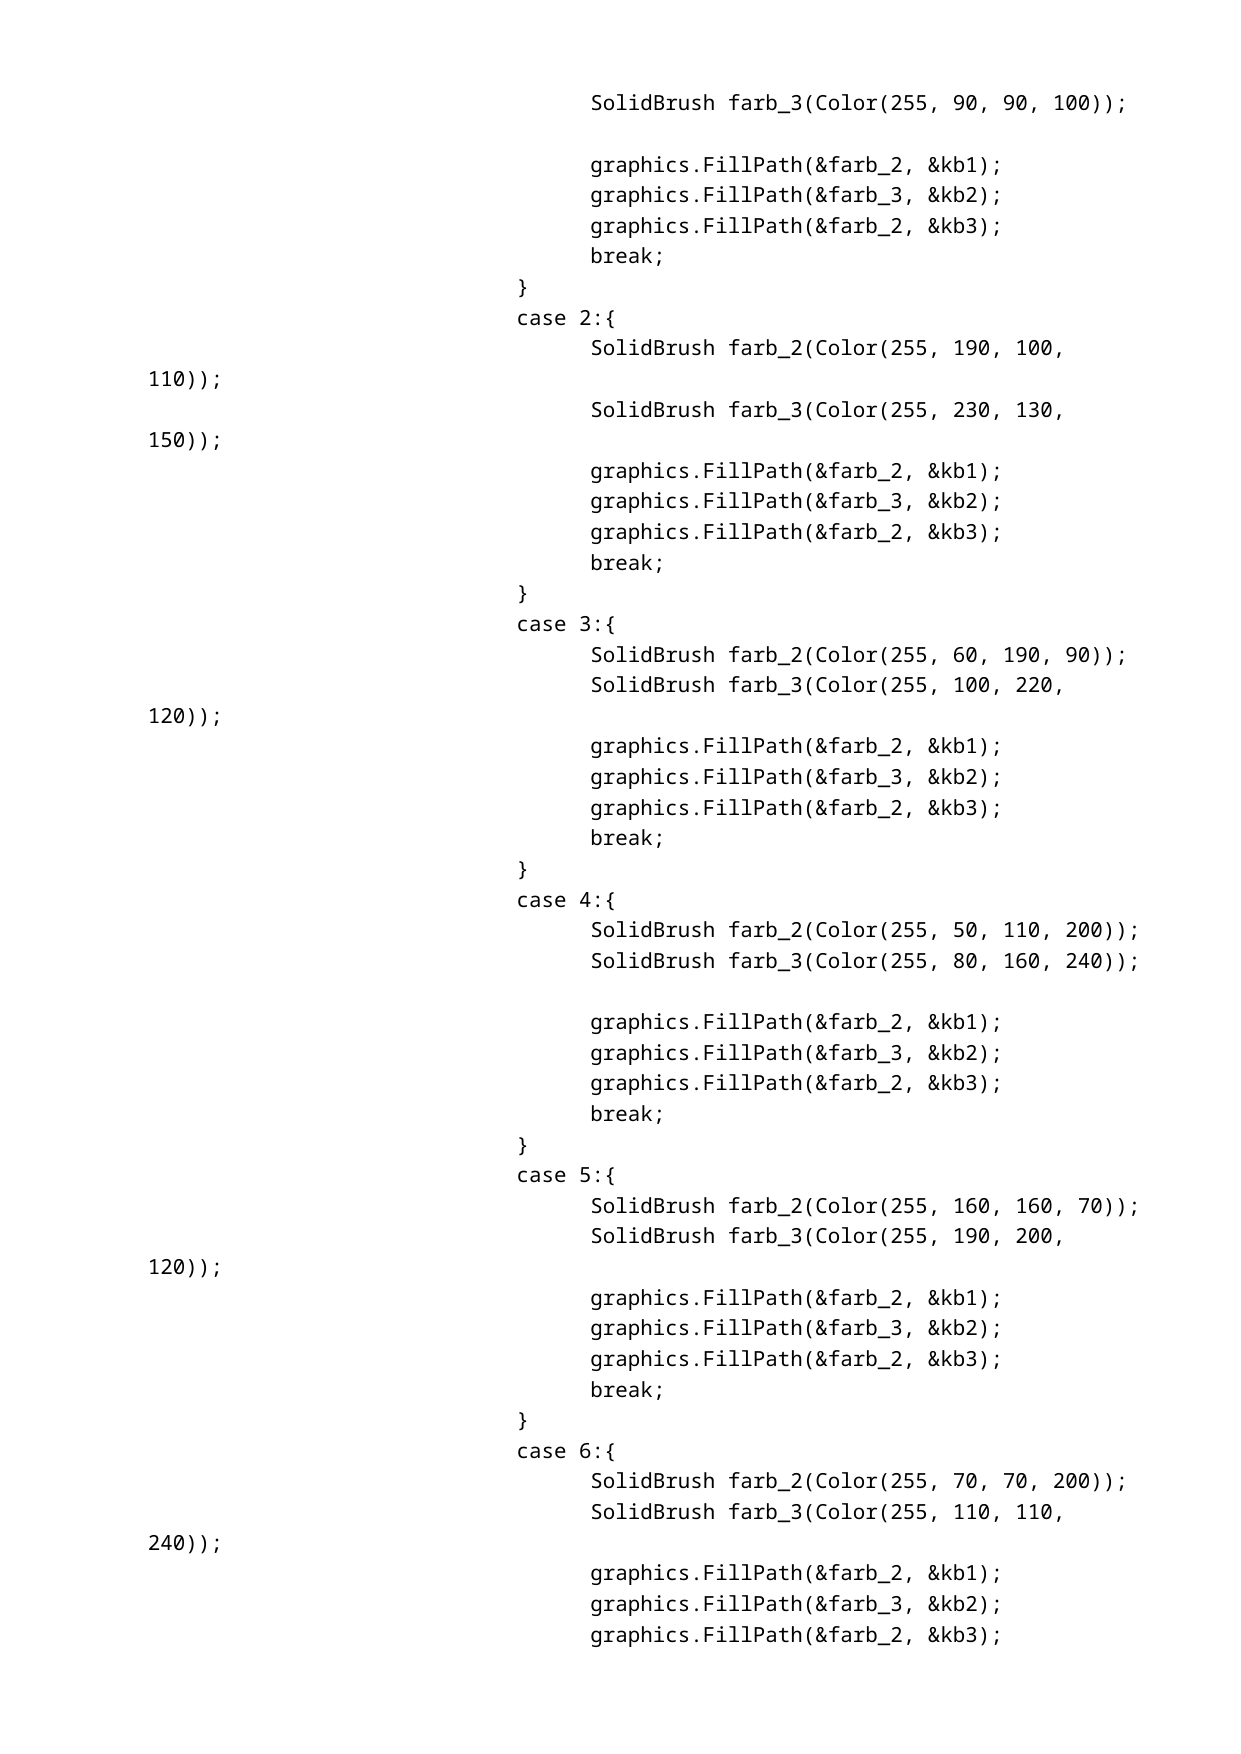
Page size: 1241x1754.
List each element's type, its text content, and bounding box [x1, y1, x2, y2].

text break; [148, 548, 1152, 576]
text graphics.FillPath(&farb_3, &kb2); [148, 1313, 1152, 1342]
text break; [148, 1375, 1152, 1403]
text graphics.FillPath(&farb_2, &kb3); [148, 1344, 1152, 1373]
text graphics.FillPath(&farb_2, &kb1); [148, 1007, 1152, 1036]
text SolidBrush farb_3(Color(255, 80, 160, 240)); [148, 946, 1152, 1005]
text } [148, 854, 1152, 883]
text SolidBrush farb_2(Color(255, 50, 110, 200)); [148, 915, 1152, 944]
text graphics.FillPath(&farb_2, &kb3); [148, 517, 1152, 546]
text graphics.FillPath(&farb_2, &kb1); [148, 732, 1152, 760]
text graphics.FillPath(&farb_2, &kb3); [148, 1620, 1152, 1648]
text graphics.FillPath(&farb_2, &kb3); [148, 793, 1152, 821]
text graphics.FillPath(&farb_2, &kb1); [148, 1558, 1152, 1587]
text graphics.FillPath(&farb_3, &kb2); [148, 1589, 1152, 1618]
text graphics.FillPath(&farb_2, &kb1); [148, 1283, 1152, 1311]
text case 3:{ [148, 609, 1152, 638]
text SolidBrush farb_3(Color(255, 110, 110, 240)); [148, 1497, 1152, 1556]
text SolidBrush farb_2(Color(255, 190, 100, 110)); [148, 333, 1152, 393]
text graphics.FillPath(&farb_2, &kb1); [148, 456, 1152, 484]
text SolidBrush farb_3(Color(255, 90, 90, 100)); [148, 88, 1152, 148]
text } [148, 578, 1152, 607]
text } [148, 1130, 1152, 1158]
text } [148, 272, 1152, 301]
text graphics.FillPath(&farb_3, &kb2); [148, 487, 1152, 515]
text break; [148, 1099, 1152, 1128]
text SolidBrush farb_2(Color(255, 70, 70, 200)); [148, 1467, 1152, 1495]
text break; [148, 242, 1152, 270]
text SolidBrush farb_3(Color(255, 230, 130, 150)); [148, 395, 1152, 454]
text graphics.FillPath(&farb_2, &kb1); [148, 150, 1152, 178]
text SolidBrush farb_3(Color(255, 190, 200, 120)); [148, 1222, 1152, 1281]
text graphics.FillPath(&farb_2, &kb3); [148, 211, 1152, 239]
text SolidBrush farb_3(Color(255, 100, 220, 120)); [148, 670, 1152, 729]
text break; [148, 823, 1152, 852]
text SolidBrush farb_2(Color(255, 160, 160, 70)); [148, 1191, 1152, 1219]
text case 5:{ [148, 1160, 1152, 1189]
text } [148, 1405, 1152, 1434]
text case 6:{ [148, 1436, 1152, 1464]
text graphics.FillPath(&farb_3, &kb2); [148, 1038, 1152, 1066]
text SolidBrush farb_2(Color(255, 60, 190, 90)); [148, 640, 1152, 668]
text case 4:{ [148, 885, 1152, 913]
text graphics.FillPath(&farb_3, &kb2); [148, 762, 1152, 791]
text graphics.FillPath(&farb_2, &kb3); [148, 1068, 1152, 1097]
text case 2:{ [148, 303, 1152, 331]
text graphics.FillPath(&farb_3, &kb2); [148, 180, 1152, 209]
